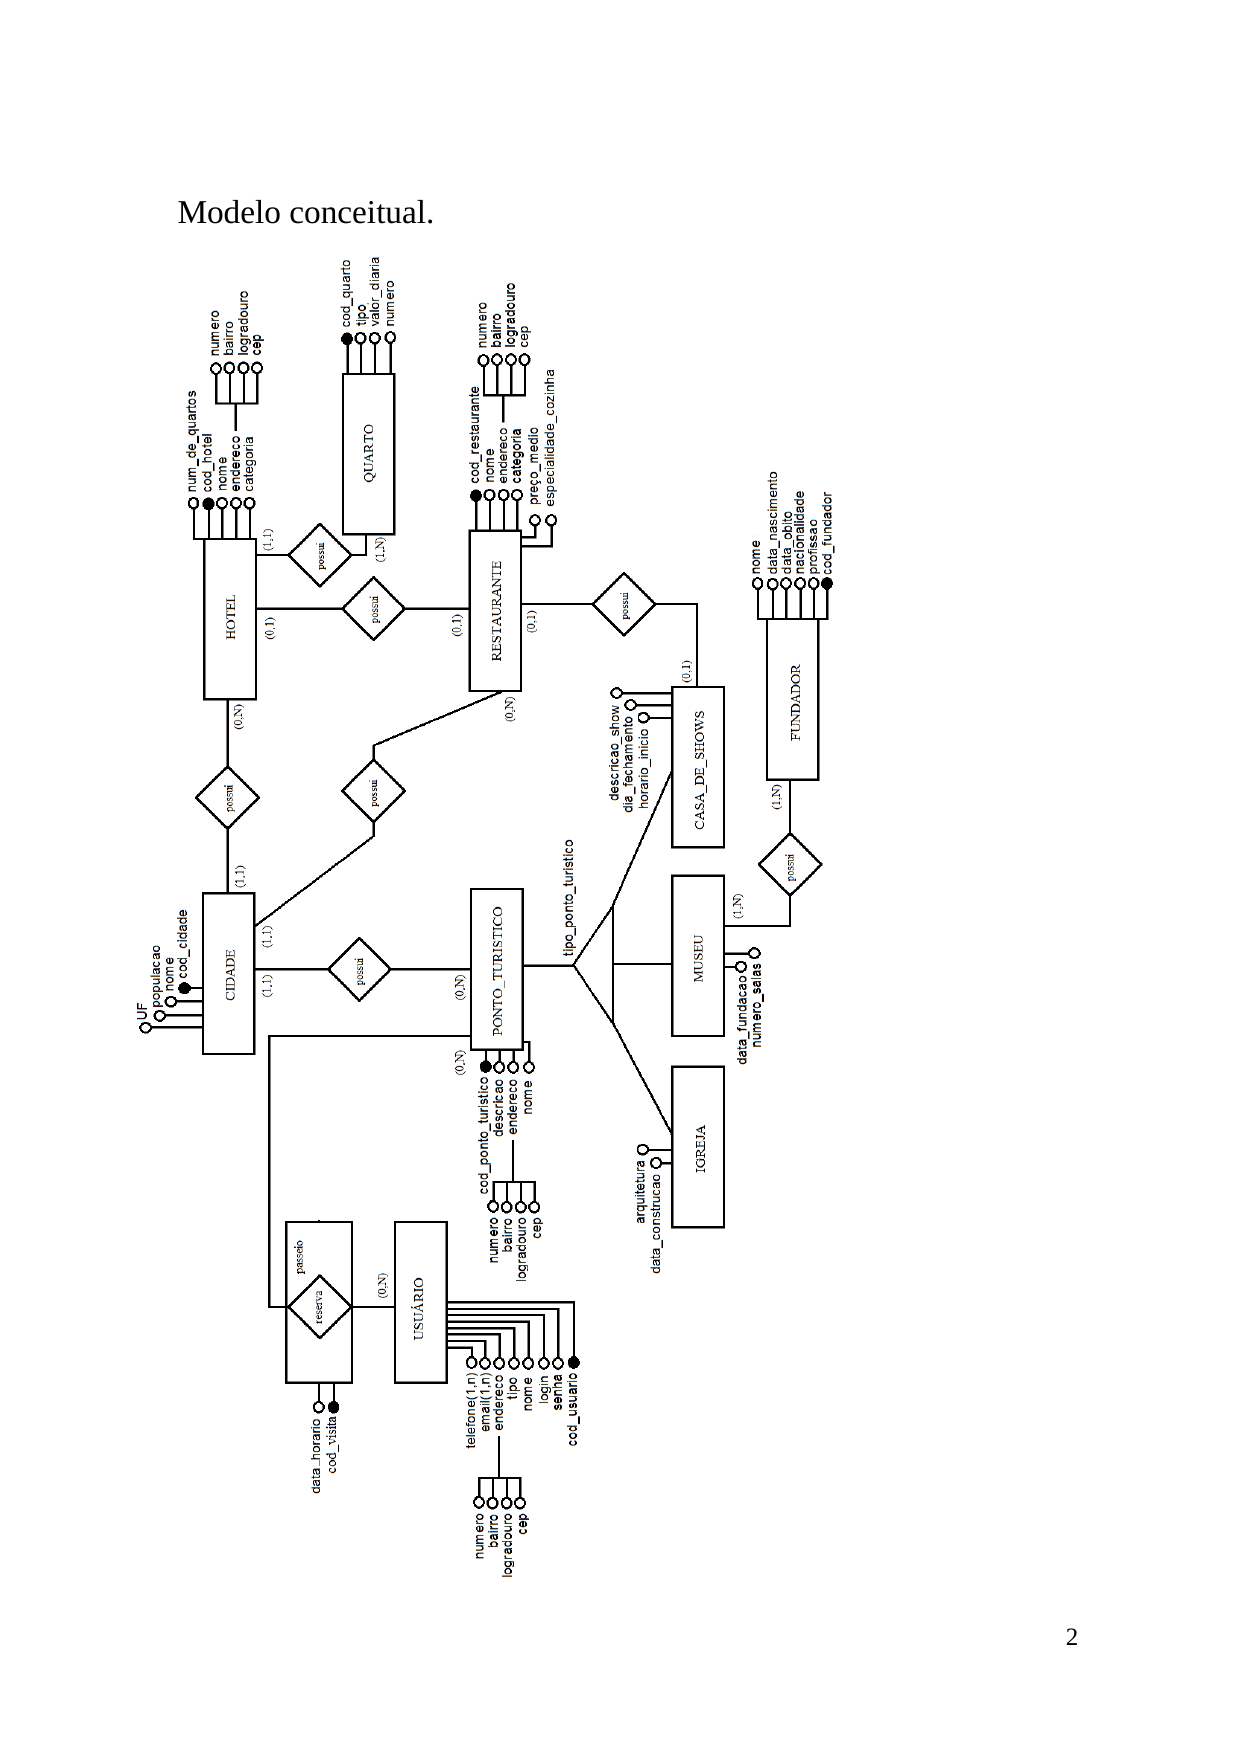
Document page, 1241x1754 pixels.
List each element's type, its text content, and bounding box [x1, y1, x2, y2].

picture [118, 234, 854, 1602]
